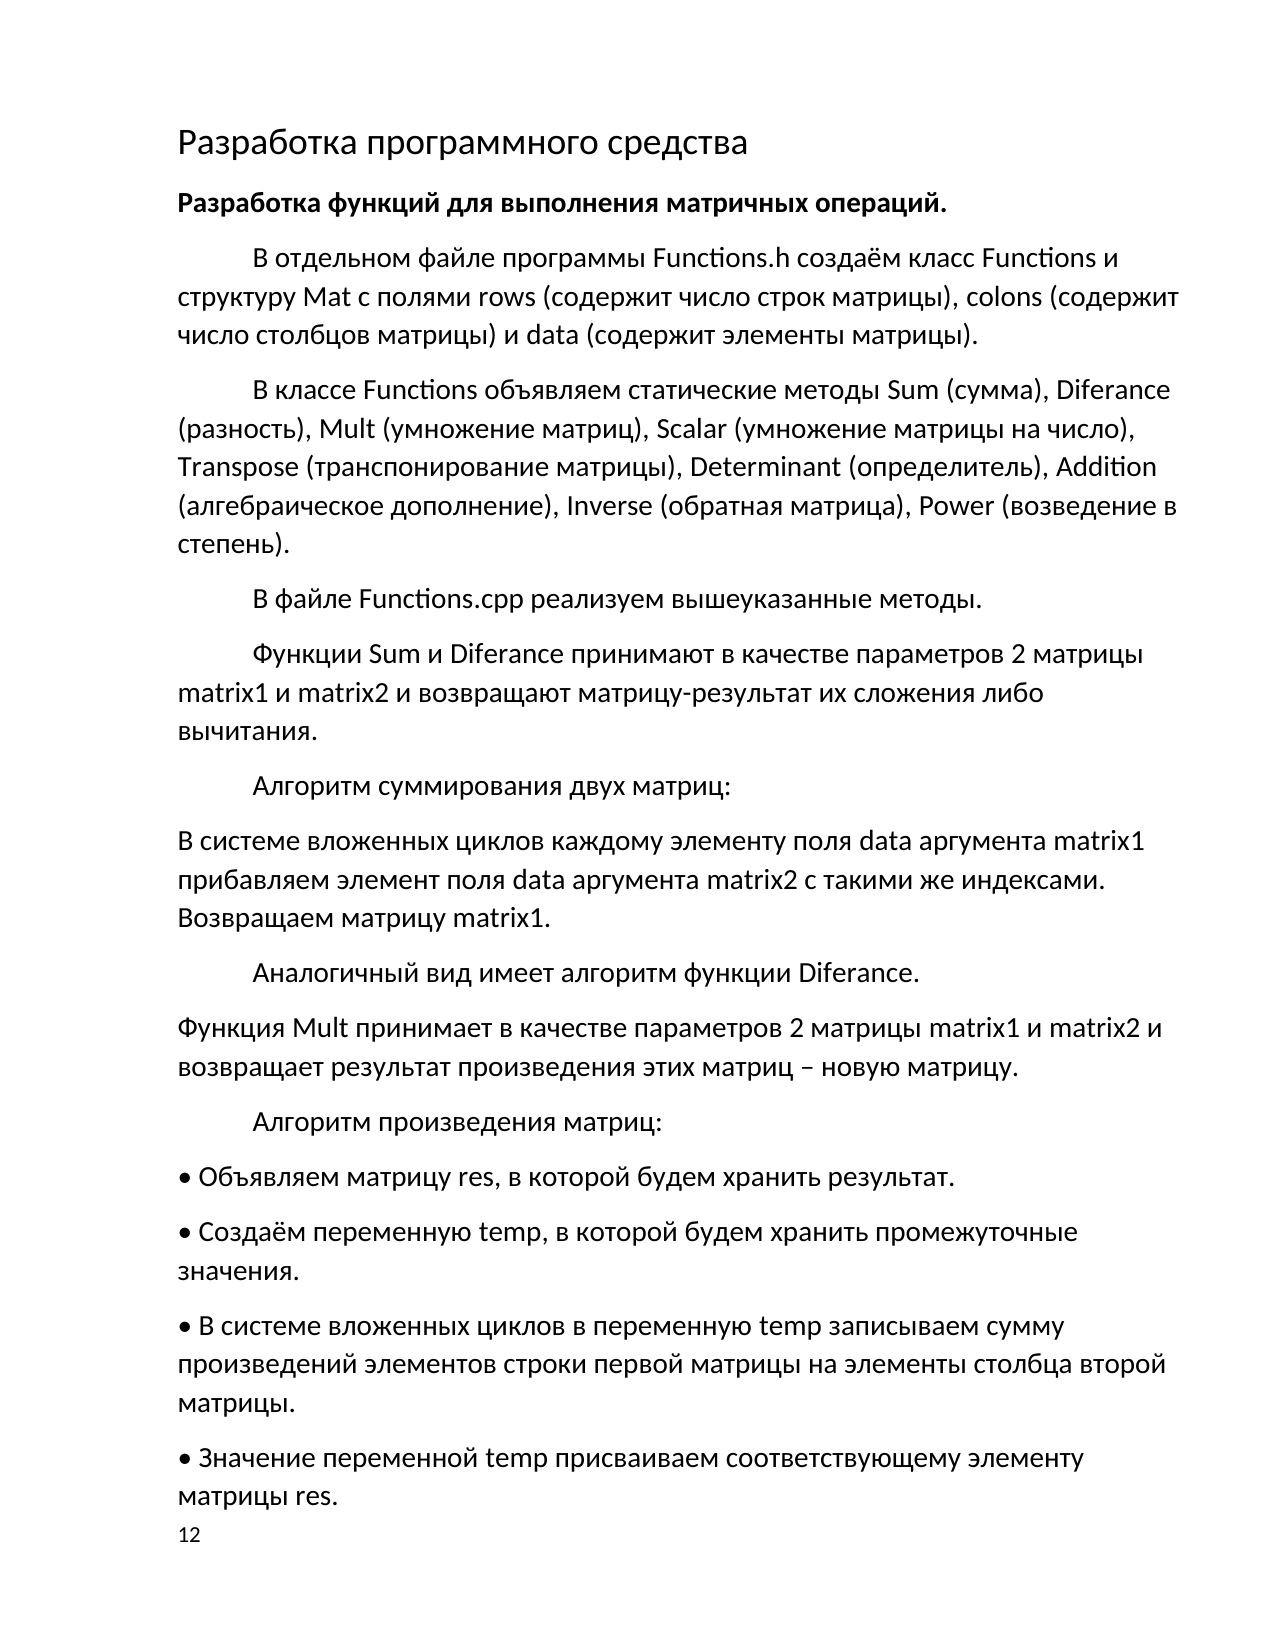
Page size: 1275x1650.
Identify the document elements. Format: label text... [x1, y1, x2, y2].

text Аналогичный вид имеет алгоритм функции Diferance. [177, 954, 1186, 990]
text Разработка программного средства [177, 118, 1186, 164]
text Функция Mult принимает в качестве параметров 2 матрицы matrix1 и matrix2 и возвращает результат произведения этих матриц – новую матрицу. [177, 1009, 1186, 1083]
text Функции Sum и Diferance принимают в качестве параметров 2 матрицы matrix1 и matrix2 и возвращают матрицу-результат их сложения либо вычитания. [177, 635, 1186, 748]
text В отдельном файле программы Functions.h создаём класс Functions и структуру Mat с полями rows (содержит число строк матрицы), colons (содержит число столбцов матрицы) и data (содержит элементы матрицы). [177, 239, 1186, 352]
text • Значение переменной temp присваиваем соответствующему элементу матрицы res. [177, 1439, 1186, 1513]
text Алгоритм суммирования двух матриц: [177, 767, 1186, 803]
text Разработка функций для выполнения матричных операций. [177, 184, 1186, 220]
text В классе Functions объявляем статические методы Sum (сумма), Diferance (разность), Mult (умножение матриц), Scalar (умножение матрицы на число), Transpose (транспонирование матрицы), Determinant (определитель), Addition (алгебраическое дополнение), Inverse (обратная матрица), Power (возведение в степень). [177, 371, 1186, 561]
text • Объявляем матрицу res, в которой будем хранить результат. [177, 1158, 1186, 1194]
text • Создаём переменную temp, в которой будем хранить промежуточные значения. [177, 1213, 1186, 1287]
text • В системе вложенных циклов в переменную temp записываем сумму произведений элементов строки первой матрицы на элементы столбца второй матрицы. [177, 1307, 1186, 1419]
text В файле Functions.cpp реализуем вышеуказанные методы. [177, 580, 1186, 616]
text Алгоритм произведения матриц: [177, 1103, 1186, 1139]
text В системе вложенных циклов каждому элементу поля data аргумента matrix1 прибавляем элемент поля data аргумента matrix2 с такими же индексами. Возвращаем матрицу matrix1. [177, 822, 1186, 935]
